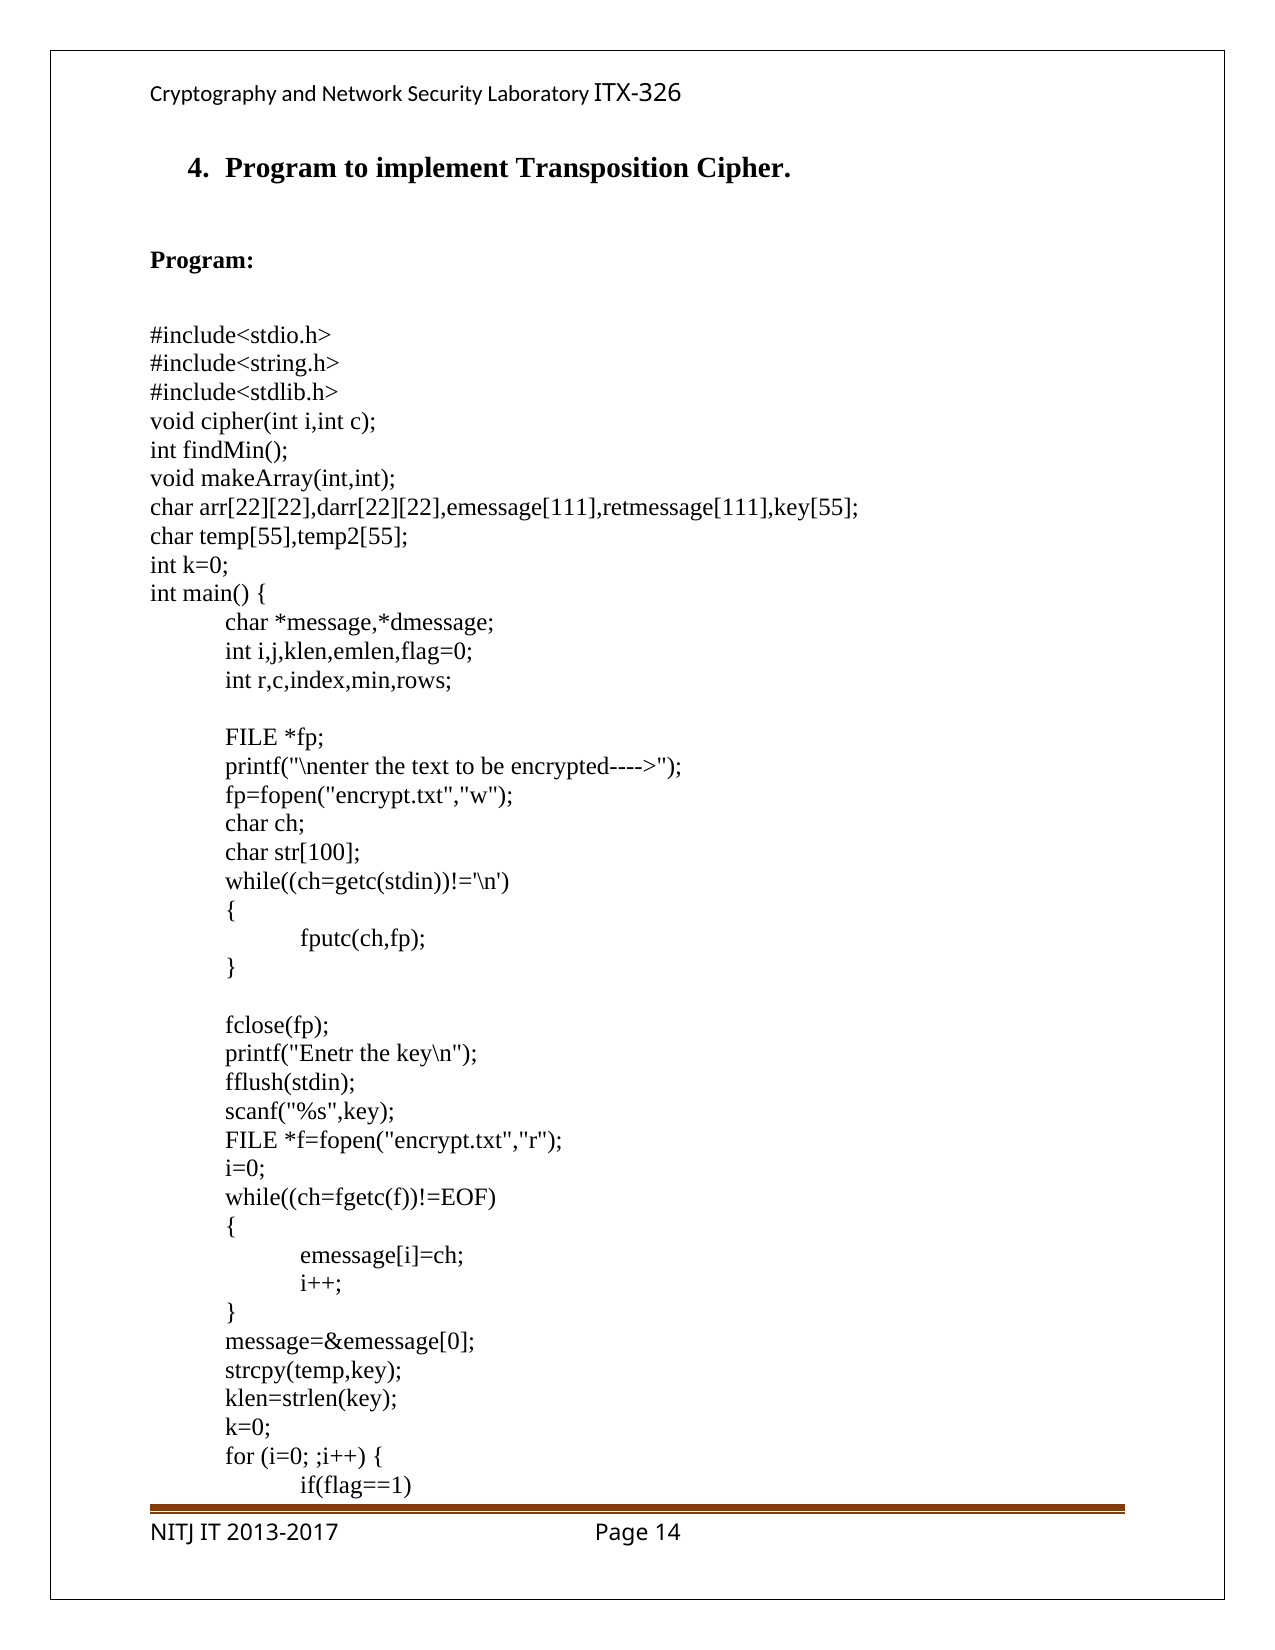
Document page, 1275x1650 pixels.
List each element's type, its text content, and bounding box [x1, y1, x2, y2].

list while((ch=fgetc(f))!=EOF) [150, 1182, 1125, 1211]
list void makeArray(int,int); [150, 463, 1125, 492]
list FILE *fp; [150, 722, 1125, 751]
list } [150, 1297, 1125, 1326]
list message=&emessage[0]; [150, 1326, 1125, 1355]
list int findMin(); [150, 435, 1125, 463]
list i=0; [150, 1153, 1125, 1182]
list klen=strlen(key); [150, 1383, 1125, 1412]
list void cipher(int i,int c); [150, 406, 1125, 435]
list fflush(stdin); [150, 1067, 1125, 1096]
list FILE *f=fopen("encrypt.txt","r"); [150, 1125, 1125, 1153]
list while((ch=getc(stdin))!='\n') [150, 866, 1125, 895]
list scanf("%s",key); [150, 1096, 1125, 1125]
list #include<stdio.h> [150, 320, 1125, 348]
list fputc(ch,fp); [150, 923, 1125, 952]
list } [150, 952, 1125, 981]
list int k=0; [150, 550, 1125, 578]
text Program: [150, 246, 1125, 274]
list i++; [150, 1268, 1125, 1297]
list char temp[55],temp2[55]; [150, 521, 1125, 550]
list fclose(fp); [150, 1010, 1125, 1038]
list printf("\nenter the text to be encrypted---->"); [150, 751, 1125, 780]
list char str[100]; [150, 837, 1125, 866]
list if(flag==1) [150, 1470, 1125, 1498]
list k=0; [150, 1412, 1125, 1441]
list int i,j,klen,emlen,flag=0; [150, 636, 1125, 665]
list emessage[i]=ch; [150, 1240, 1125, 1268]
list #include<stdlib.h> [150, 377, 1125, 406]
list #include<string.h> [150, 348, 1125, 377]
list strcpy(temp,key); [150, 1355, 1125, 1383]
list printf("Enetr the key\n"); [150, 1038, 1125, 1067]
list char ch; [150, 808, 1125, 837]
list Program to implement Transposition Cipher. [187, 150, 1125, 183]
list { [150, 895, 1125, 923]
list char *message,*dmessage; [150, 607, 1125, 636]
list for (i=0; ;i++) { [150, 1441, 1125, 1470]
list { [150, 1211, 1125, 1240]
list fp=fopen("encrypt.txt","w"); [150, 780, 1125, 808]
list char arr[22][22],darr[22][22],emessage[111],retmessage[111],key[55]; [150, 492, 1125, 521]
list int r,c,index,min,rows; [150, 665, 1125, 693]
list int main() { [150, 578, 1125, 607]
